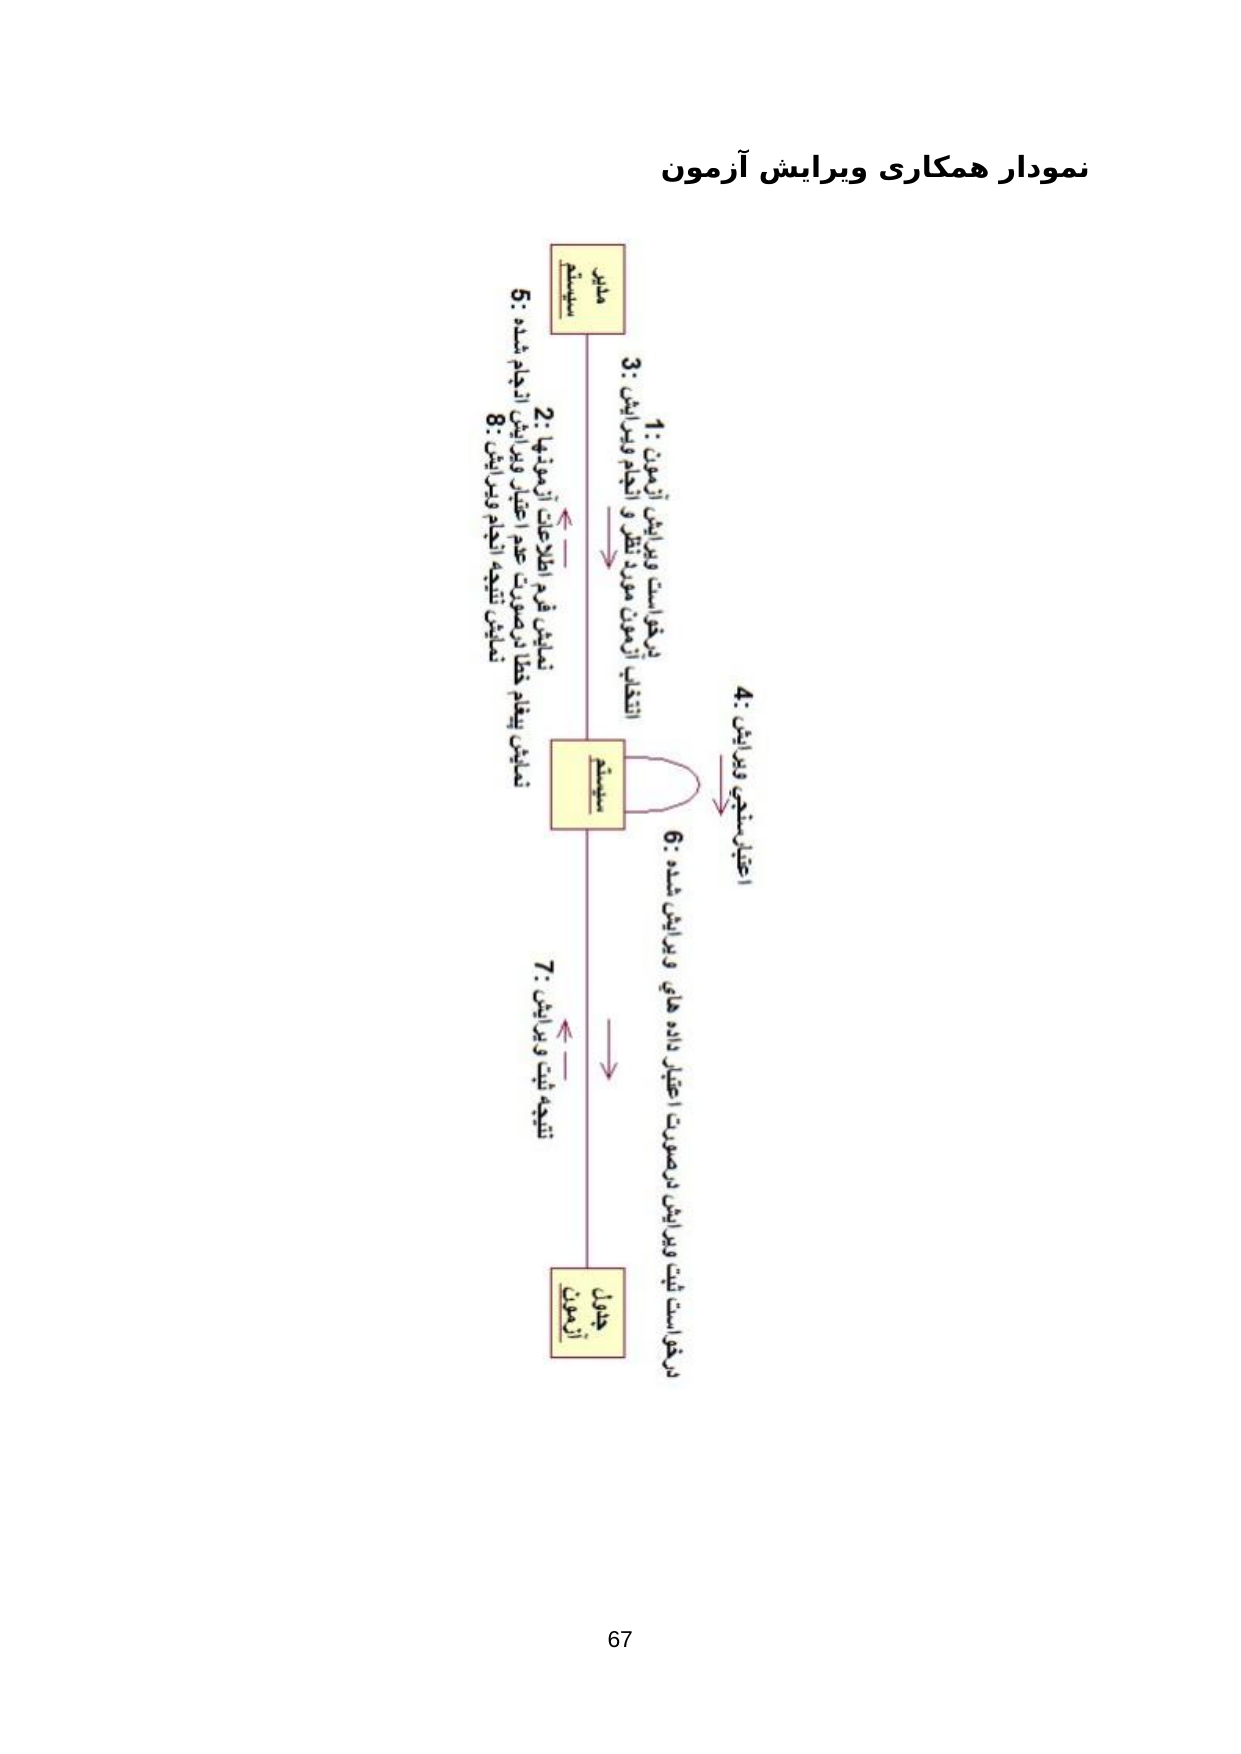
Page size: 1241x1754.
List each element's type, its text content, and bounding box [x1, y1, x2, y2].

picture [468, 188, 772, 1432]
subtitle نمودار همکاری ویرایش آزمون [150, 150, 1090, 184]
